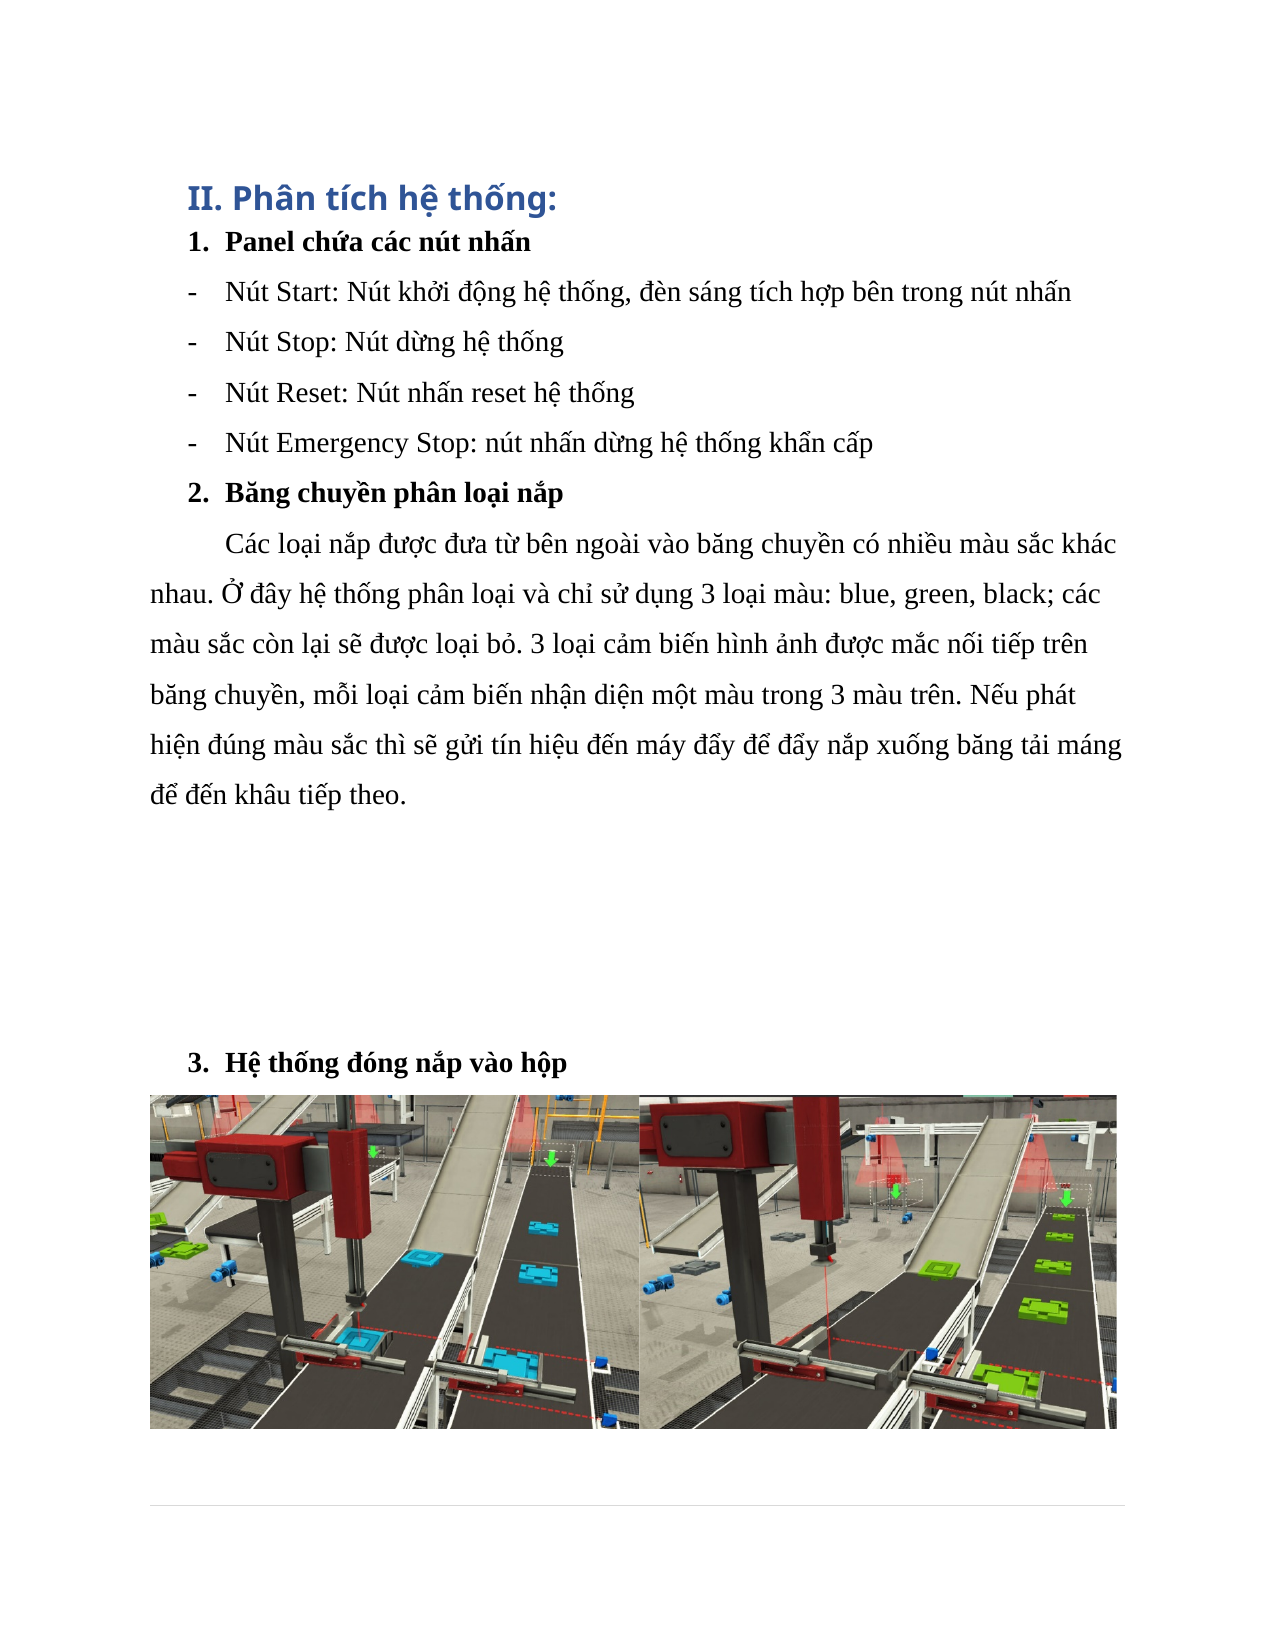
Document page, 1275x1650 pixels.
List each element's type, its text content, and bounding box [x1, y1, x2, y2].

list Nút Start: Nút khởi động hệ thống, đèn sáng tích hợp bên trong nút nhấn [187, 274, 1125, 308]
list Panel chứa các nút nhấn [187, 224, 1125, 257]
subtitle Phân tích hệ thống: [187, 175, 1125, 220]
list Băng chuyền phân loại nắp [187, 476, 1125, 509]
list Hệ thống đóng nắp vào hộp [187, 1045, 1125, 1079]
picture [150, 1095, 1117, 1429]
list Nút Stop: Nút dừng hệ thống [187, 324, 1125, 358]
list Nút Emergency Stop: nút nhấn dừng hệ thống khẩn cấp [187, 425, 1125, 459]
text Các loại nắp được đưa từ bên ngoài vào băng chuyền có nhiều màu sắc khác nhau. Ở đây hệ thống phân loại và chỉ sử dụng 3 loại màu: blue, green, black; các màu sắc còn lại sẽ được loại bỏ. 3 loại cảm biến hình ảnh được mắc nối tiếp trên băng chuyền, mỗi loại cảm biến nhận diện một màu trong 3 màu trên. Nếu phát hiện đúng màu sắc thì sẽ gửi tín hiệu đến máy đẩy để đẩy nắp xuống băng tải máng để đến khâu tiếp theo. [150, 526, 1125, 811]
list Nút Reset: Nút nhấn reset hệ thống [187, 375, 1125, 408]
